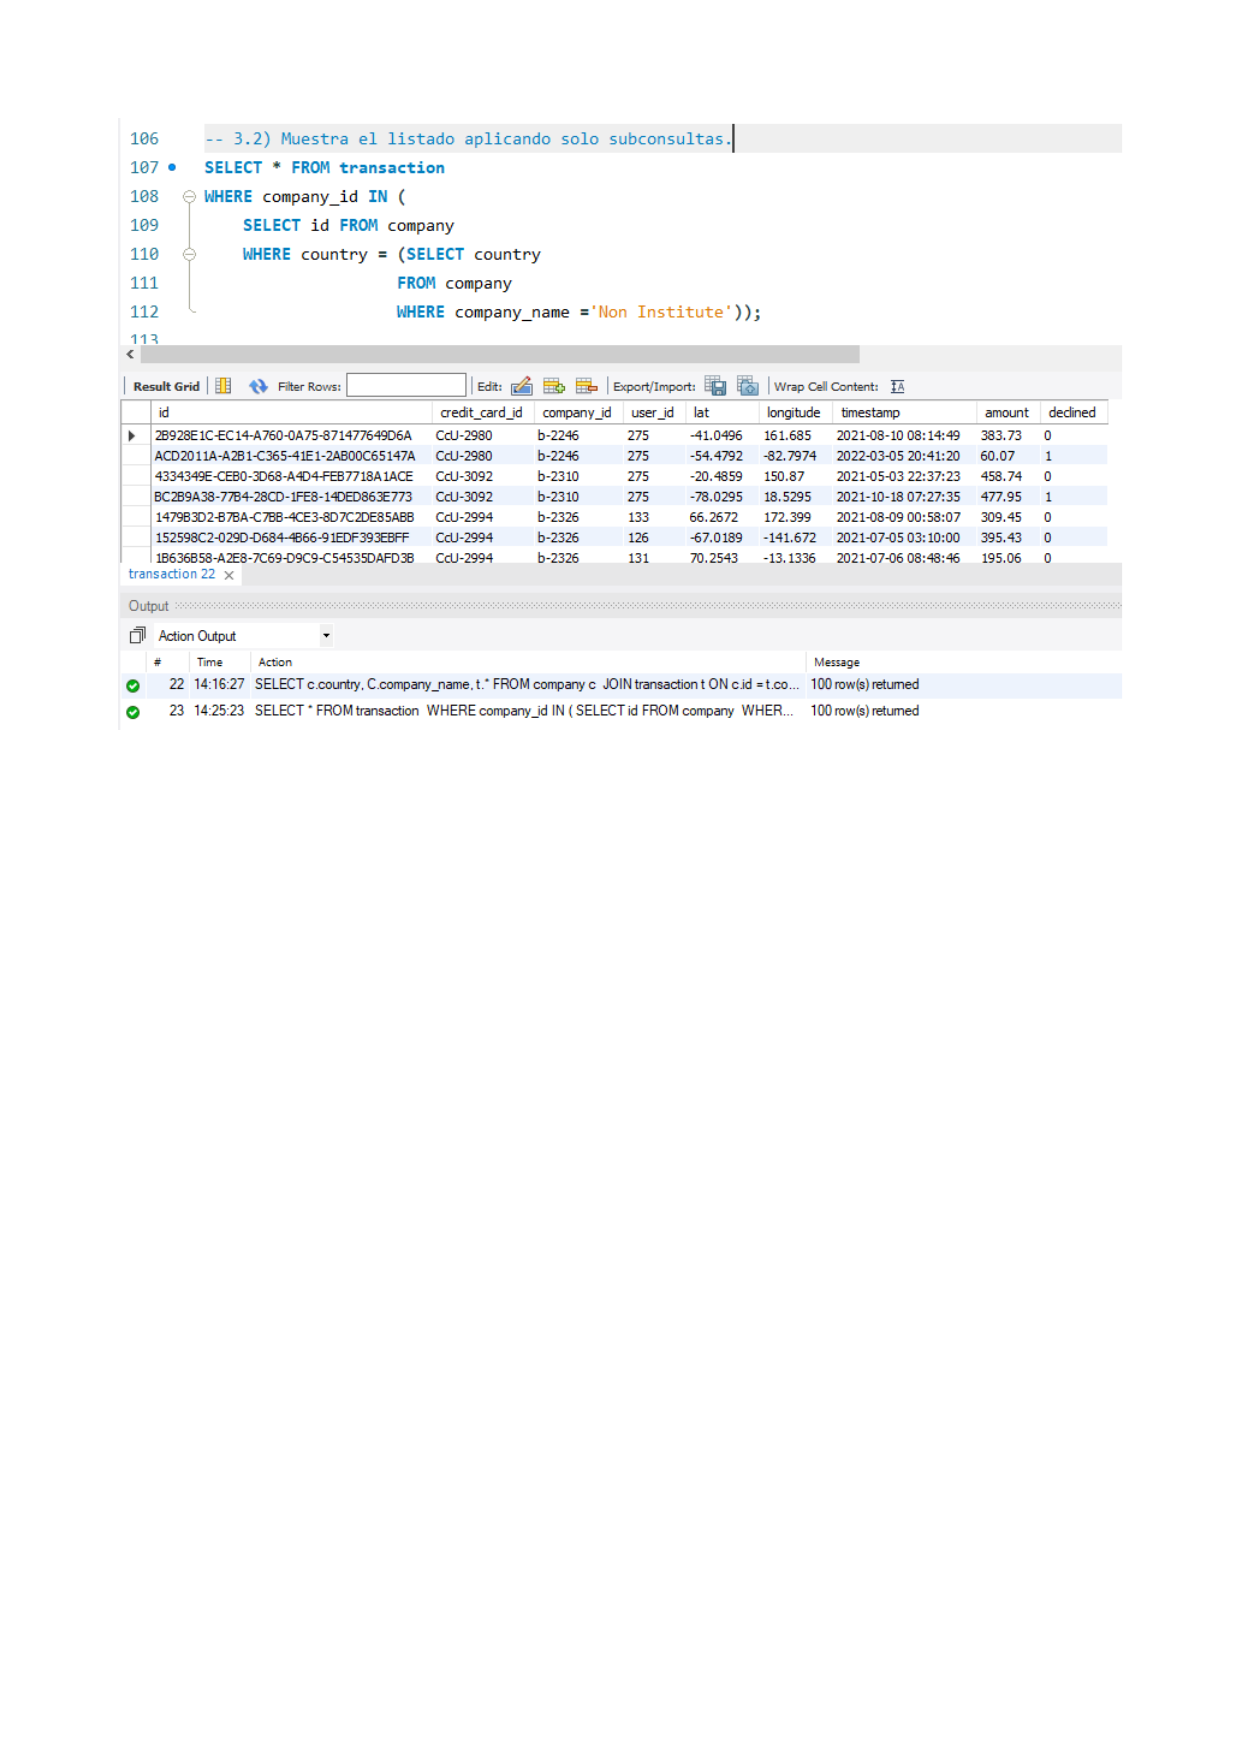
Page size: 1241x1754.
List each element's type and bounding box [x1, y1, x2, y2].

picture [118, 118, 1123, 730]
